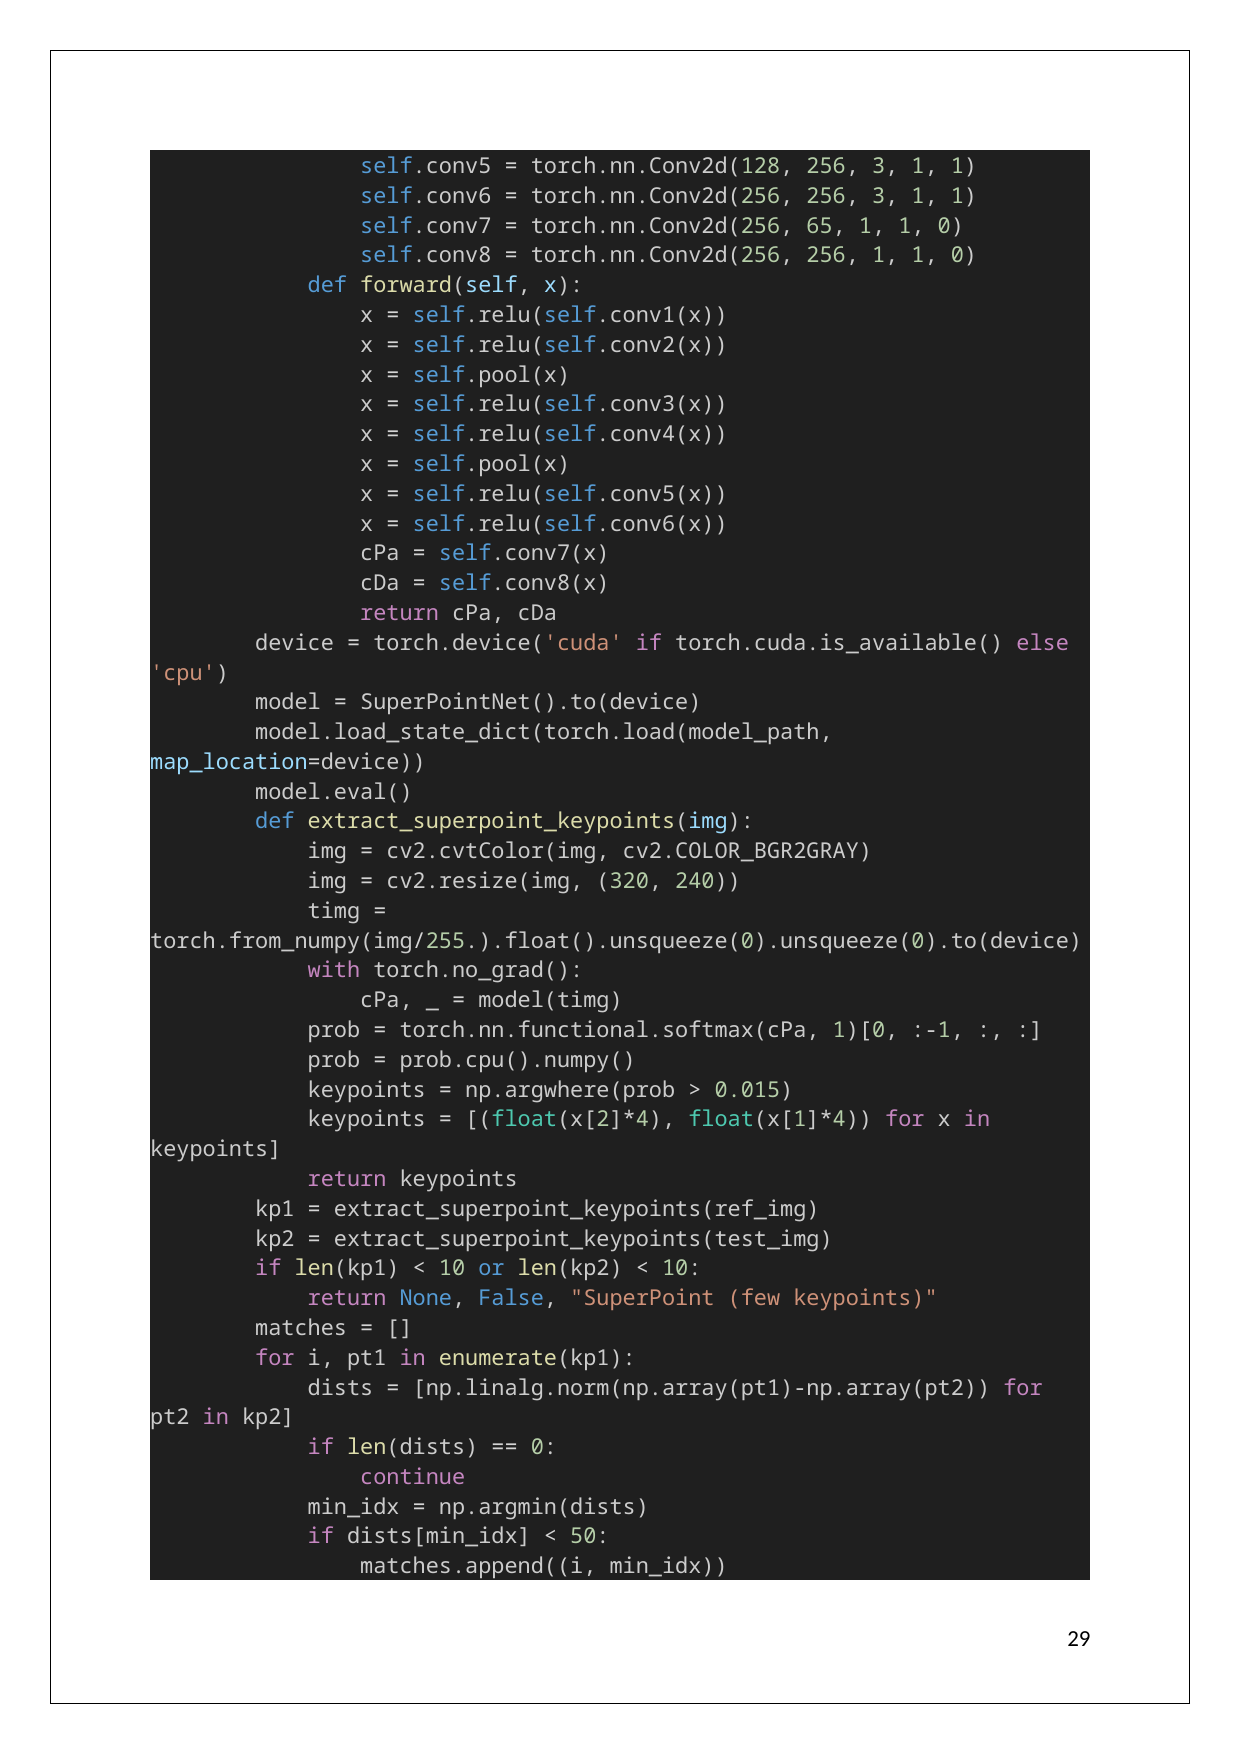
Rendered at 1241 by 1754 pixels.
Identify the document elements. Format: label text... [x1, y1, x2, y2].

text kp1 = extract_superpoint_keypoints(ref_img) [150, 1193, 1090, 1222]
text x = self.relu(self.conv5(x)) [150, 478, 1090, 507]
text model.eval() [150, 776, 1090, 805]
text img = cv2.cvtColor(img, cv2.COLOR_BGR2GRAY) [150, 835, 1090, 865]
text def forward(self, x): [150, 269, 1090, 299]
text if len(kp1) < 10 or len(kp2) < 10: [150, 1252, 1090, 1282]
text timg = torch.from_numpy(img/255.).float().unsqueeze(0).unsqueeze(0).to(device) [150, 895, 1090, 954]
text x = self.pool(x) [150, 448, 1090, 478]
text self.conv5 = torch.nn.Conv2d(128, 256, 3, 1, 1) [150, 150, 1090, 180]
text if len(dists) == 0: [150, 1431, 1090, 1461]
text keypoints = np.argwhere(prob > 0.015) [150, 1073, 1090, 1103]
text prob = torch.nn.functional.softmax(cPa, 1)[0, :-1, :, :] [150, 1014, 1090, 1044]
text if dists[min_idx] < 50: [150, 1520, 1090, 1550]
text x = self.relu(self.conv1(x)) [150, 299, 1090, 329]
text return None, False, "SuperPoint (few keypoints)" [150, 1282, 1090, 1312]
text x = self.pool(x) [150, 358, 1090, 388]
text cDa = self.conv8(x) [150, 567, 1090, 597]
text img = cv2.resize(img, (320, 240)) [150, 865, 1090, 895]
text def extract_superpoint_keypoints(img): [150, 805, 1090, 835]
text device = torch.device('cuda' if torch.cuda.is_available() else 'cpu') [150, 627, 1090, 686]
text min_idx = np.argmin(dists) [150, 1491, 1090, 1520]
text model.load_state_dict(torch.load(model_path, map_location=device)) [150, 716, 1090, 776]
text cPa, _ = model(timg) [150, 984, 1090, 1014]
text x = self.relu(self.conv6(x)) [150, 507, 1090, 537]
text matches = [] [150, 1312, 1090, 1342]
text model = SuperPointNet().to(device) [150, 686, 1090, 716]
text return keypoints [150, 1163, 1090, 1193]
text x = self.relu(self.conv3(x)) [150, 388, 1090, 418]
text with torch.no_grad(): [150, 954, 1090, 984]
text return cPa, cDa [150, 597, 1090, 627]
text dists = [np.linalg.norm(np.array(pt1)-np.array(pt2)) for pt2 in kp2] [150, 1371, 1090, 1431]
text self.conv8 = torch.nn.Conv2d(256, 256, 1, 1, 0) [150, 239, 1090, 269]
text kp2 = extract_superpoint_keypoints(test_img) [150, 1222, 1090, 1252]
text self.conv6 = torch.nn.Conv2d(256, 256, 3, 1, 1) [150, 180, 1090, 209]
text for i, pt1 in enumerate(kp1): [150, 1342, 1090, 1371]
text self.conv7 = torch.nn.Conv2d(256, 65, 1, 1, 0) [150, 209, 1090, 239]
text keypoints = [(float(x[2]*4), float(x[1]*4)) for x in keypoints] [150, 1103, 1090, 1163]
text x = self.relu(self.conv2(x)) [150, 329, 1090, 358]
text matches.append((i, min_idx)) [150, 1550, 1090, 1580]
text continue [150, 1461, 1090, 1491]
text prob = prob.cpu().numpy() [150, 1044, 1090, 1073]
text cPa = self.conv7(x) [150, 537, 1090, 567]
text x = self.relu(self.conv4(x)) [150, 418, 1090, 448]
